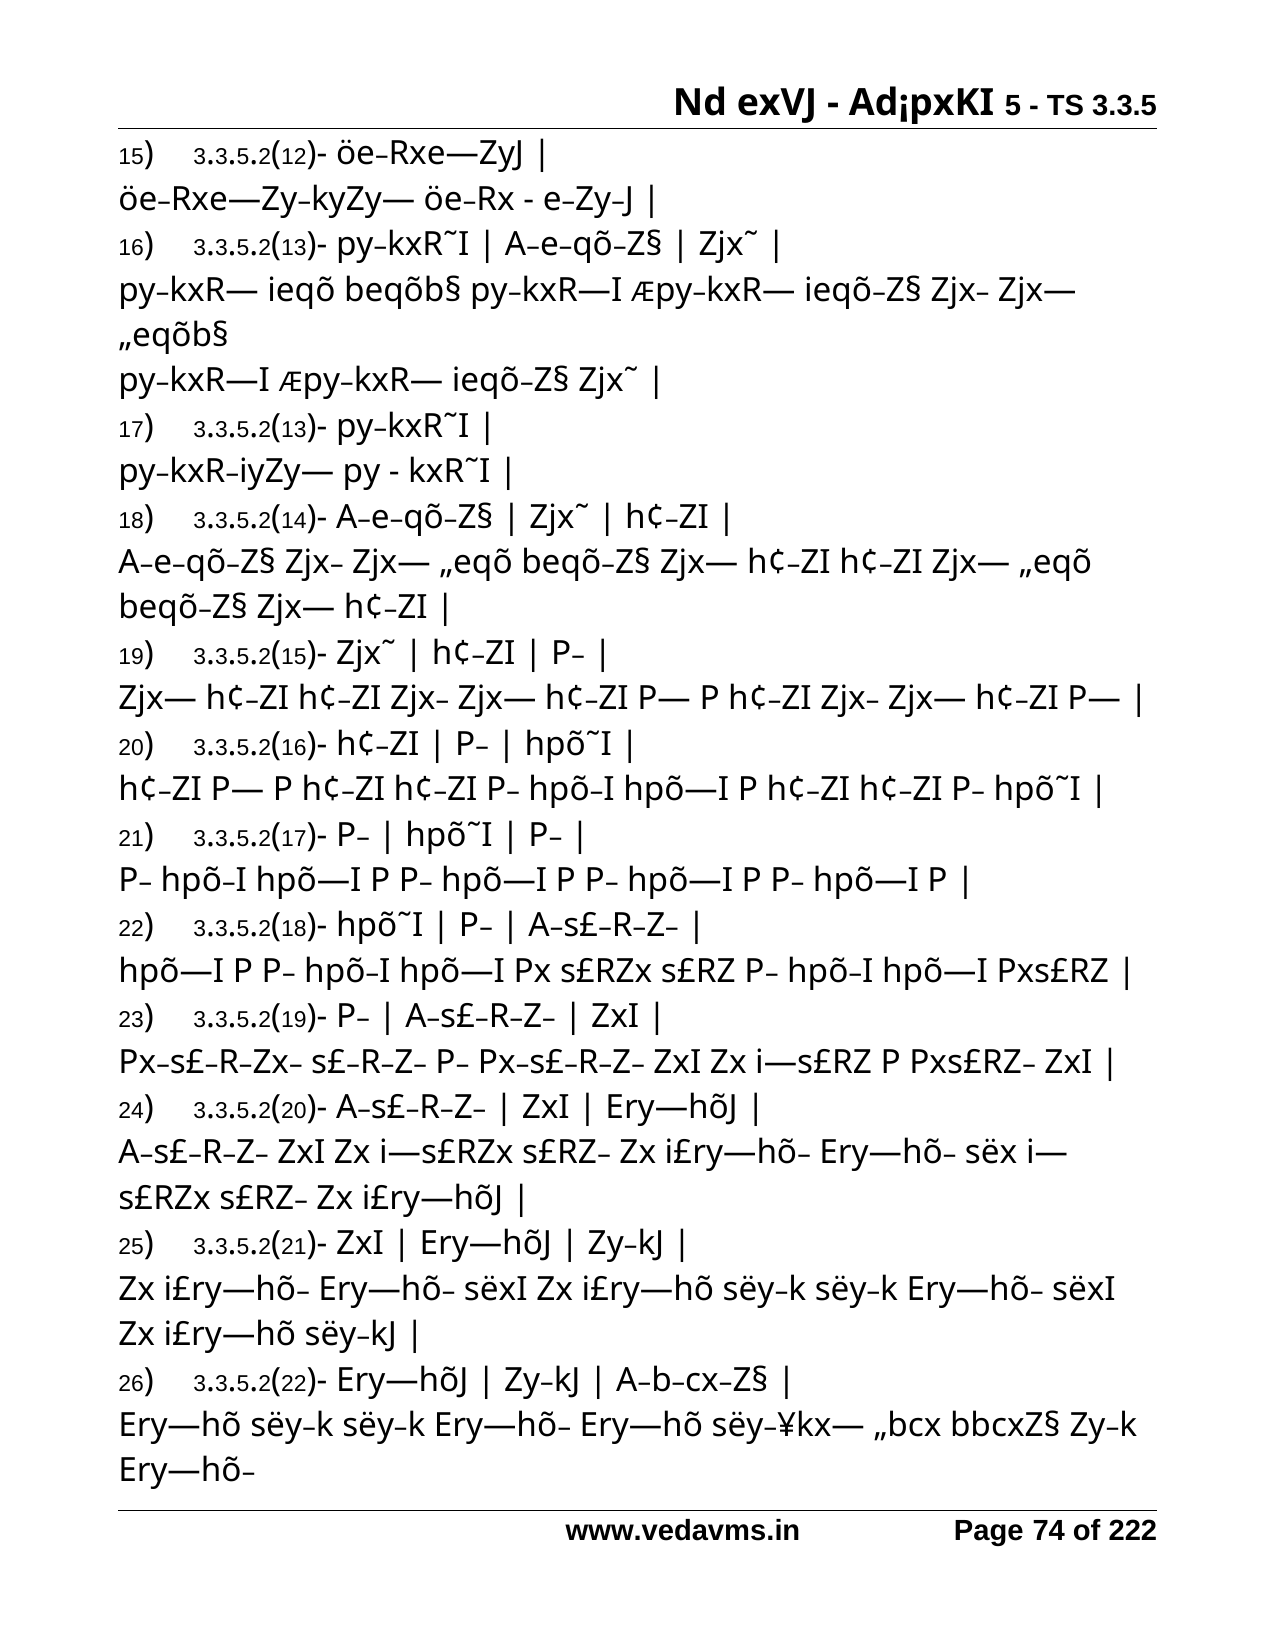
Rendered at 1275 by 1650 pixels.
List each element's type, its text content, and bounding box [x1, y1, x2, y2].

text Zjx— h¢–ZI h¢–ZI Zjx– Zjx— h¢–ZI P— P h¢–ZI Zjx– Zjx— h¢–ZI P— | [118, 674, 1157, 719]
text öe–Rxe—Zy–kyZy— öe–Rx - e–Zy–J | [118, 174, 1157, 220]
text A–s£–R–Z– ZxI Zx i—s£RZx s£RZ– Zx i£ry—hõ– Ery—hõ– sëx i—s£RZx s£RZ– Zx i£ry—hõJ | [118, 1128, 1157, 1219]
text 17) 3.3.5.2(13)- py–kxR˜I | [118, 402, 1157, 447]
text 24) 3.3.5.2(20)- A–s£–R–Z– | ZxI | Ery—hõJ | [118, 1083, 1157, 1128]
text py–kxR—I Æpy–kxR— ieqõ–Z§ Zjx˜ | [118, 356, 1157, 402]
text 19) 3.3.5.2(15)- Zjx˜ | h¢–ZI | P– | [118, 629, 1157, 674]
text 16) 3.3.5.2(13)- py–kxR˜I | A–e–qõ–Z§ | Zjx˜ | [118, 220, 1157, 265]
text 26) 3.3.5.2(22)- Ery—hõJ | Zy–kJ | A–b–cx–Z§ | [118, 1355, 1157, 1401]
text P– hpõ–I hpõ—I P P– hpõ—I P P– hpõ—I P P– hpõ—I P | [118, 856, 1157, 901]
text 15) 3.3.5.2(12)- öe–Rxe—ZyJ | [118, 129, 1157, 174]
text 18) 3.3.5.2(14)- A–e–qõ–Z§ | Zjx˜ | h¢–ZI | [118, 492, 1157, 538]
text hpõ—I P P– hpõ–I hpõ—I Px s£RZx s£RZ P– hpõ–I hpõ—I Pxs£RZ | [118, 947, 1157, 992]
text beqõ–Z§ Zjx— h¢–ZI | [118, 583, 1157, 629]
text 22) 3.3.5.2(18)- hpõ˜I | P– | A–s£–R–Z– | [118, 901, 1157, 947]
text 21) 3.3.5.2(17)- P– | hpõ˜I | P– | [118, 810, 1157, 856]
text 23) 3.3.5.2(19)- P– | A–s£–R–Z– | ZxI | [118, 992, 1157, 1037]
text h¢–ZI P— P h¢–ZI h¢–ZI P– hpõ–I hpõ—I P h¢–ZI h¢–ZI P– hpõ˜I | [118, 765, 1157, 810]
text Zx i£ry—hõ– Ery—hõ– sëxI Zx i£ry—hõ sëy–k sëy–k Ery—hõ– sëxI Zx i£ry—hõ sëy–kJ | [118, 1264, 1157, 1355]
text A–e–qõ–Z§ Zjx– Zjx— „eqõ beqõ–Z§ Zjx— h¢–ZI h¢–ZI Zjx— „eqõ [118, 538, 1157, 583]
text 20) 3.3.5.2(16)- h¢–ZI | P– | hpõ˜I | [118, 719, 1157, 765]
text py–kxR–iyZy— py - kxR˜I | [118, 447, 1157, 492]
text py–kxR— ieqõ beqõb§ py–kxR—I Æpy–kxR— ieqõ–Z§ Zjx– Zjx— „eqõb§ [118, 265, 1157, 356]
text Px–s£–R–Zx– s£–R–Z– P– Px–s£–R–Z– ZxI Zx i—s£RZ P Pxs£RZ– ZxI | [118, 1037, 1157, 1083]
text 25) 3.3.5.2(21)- ZxI | Ery—hõJ | Zy–kJ | [118, 1219, 1157, 1264]
text Ery—hõ sëy–k sëy–k Ery—hõ– Ery—hõ sëy–¥kx— „bcx bbcxZ§ Zy–k Ery—hõ– [118, 1401, 1157, 1492]
